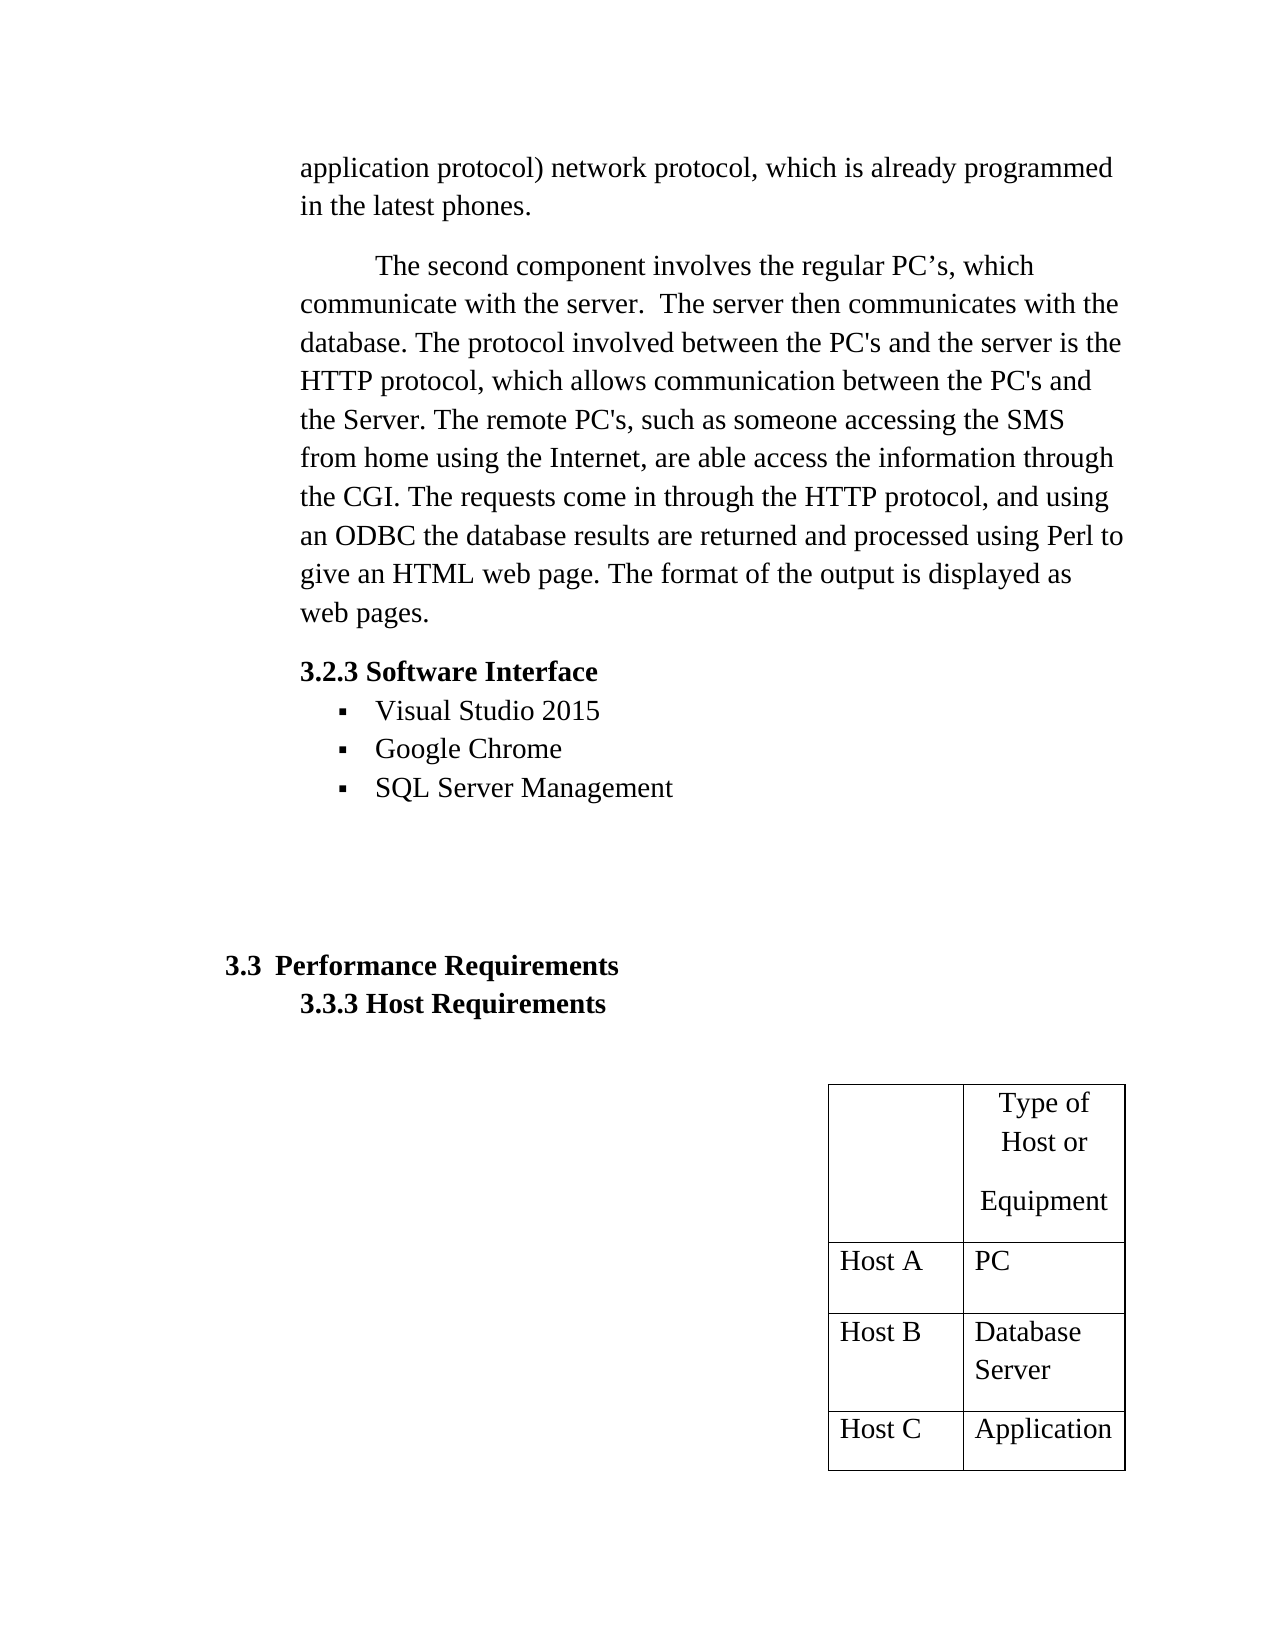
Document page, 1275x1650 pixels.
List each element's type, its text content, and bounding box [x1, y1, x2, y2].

table_cell Host C [829, 1412, 963, 1470]
list SQL Server Management [337, 770, 1125, 803]
table_cell Application Server [964, 1412, 1124, 1470]
list 3.3.3 Host Requirements [250, 986, 1125, 1020]
table_header [829, 1085, 963, 1242]
list Visual Studio 2015 [337, 693, 1125, 726]
list 3.2.3 Software Interface [300, 654, 1125, 688]
table_cell PC [964, 1243, 1124, 1313]
list Performance Requirements [225, 948, 1125, 981]
table_header Type of Host or Equipment [964, 1085, 1124, 1242]
list Google Chrome [337, 731, 1125, 765]
text The second component involves the regular PC’s, which communicate with the server. The server then communicates with the database. The protocol involved between the PC's and the server is the HTTP protocol, which allows communication between the PC's and the Server. The remote PC's, such as someone accessing the SMS from home using the Internet, are able access the information through the CGI. The requests come in through the HTTP protocol, and using an ODBC the database results are returned and processed using Perl to give an HTML web page. The format of the output is displayed as web pages. [300, 248, 1125, 628]
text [300, 150, 1125, 222]
table_cell Database Server [964, 1314, 1124, 1411]
table_cell Host A [829, 1243, 963, 1313]
table_cell Host B [829, 1314, 963, 1411]
